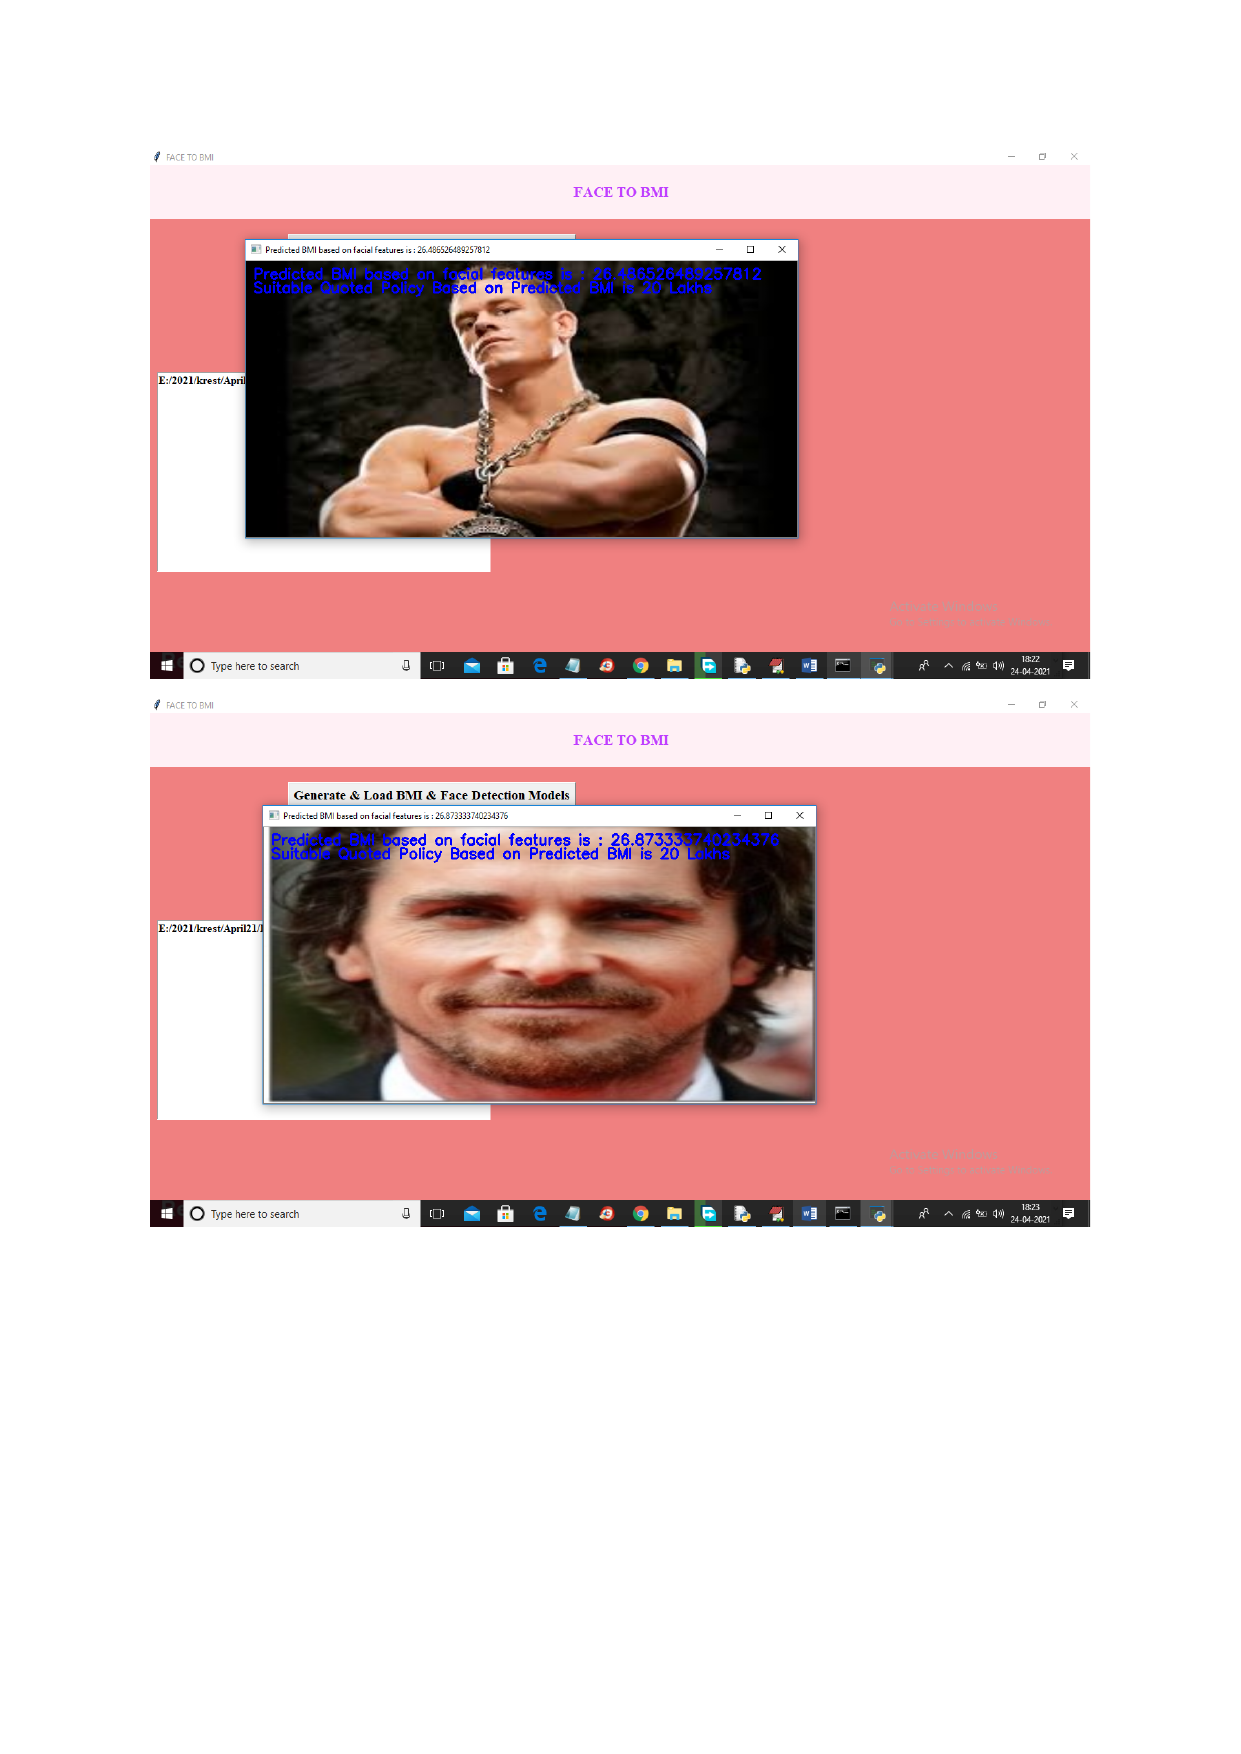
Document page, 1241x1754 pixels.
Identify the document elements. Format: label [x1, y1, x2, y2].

picture [150, 150, 1091, 679]
picture [150, 697, 1091, 1227]
